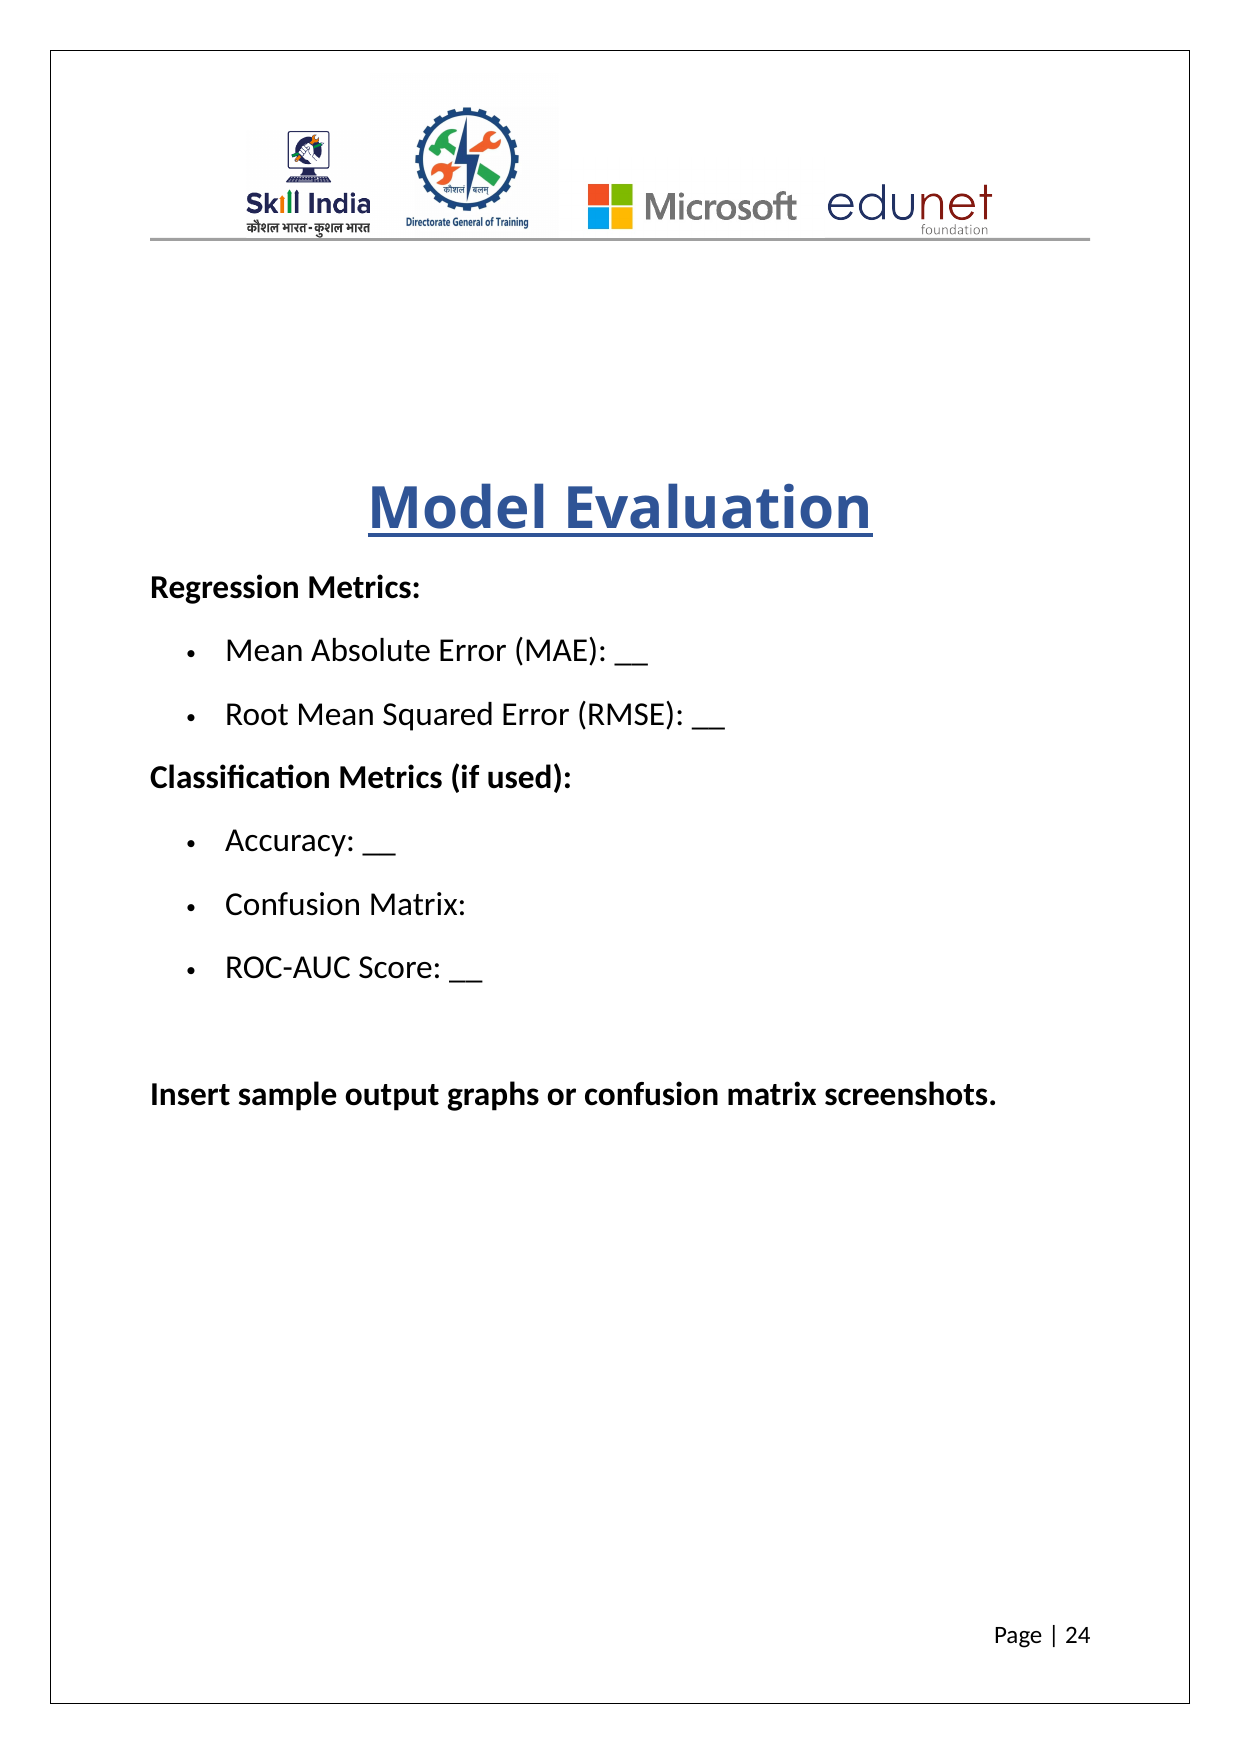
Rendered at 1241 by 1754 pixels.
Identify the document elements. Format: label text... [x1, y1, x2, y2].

text Regression Metrics: [150, 566, 1090, 606]
text Insert sample output graphs or confusion matrix screenshots. [150, 1073, 1090, 1114]
list Root Mean Squared Error (RMSE): __ [187, 693, 1090, 733]
text Classification Metrics (if used): [150, 756, 1090, 797]
picture [246, 73, 994, 238]
list Confusion Matrix: [187, 883, 1090, 924]
list Mean Absolute Error (MAE): __ [187, 629, 1090, 670]
subtitle Model Evaluation [150, 466, 1090, 546]
list Accuracy: __ [187, 819, 1090, 860]
list ROC-AUC Score: __ [187, 946, 1090, 987]
